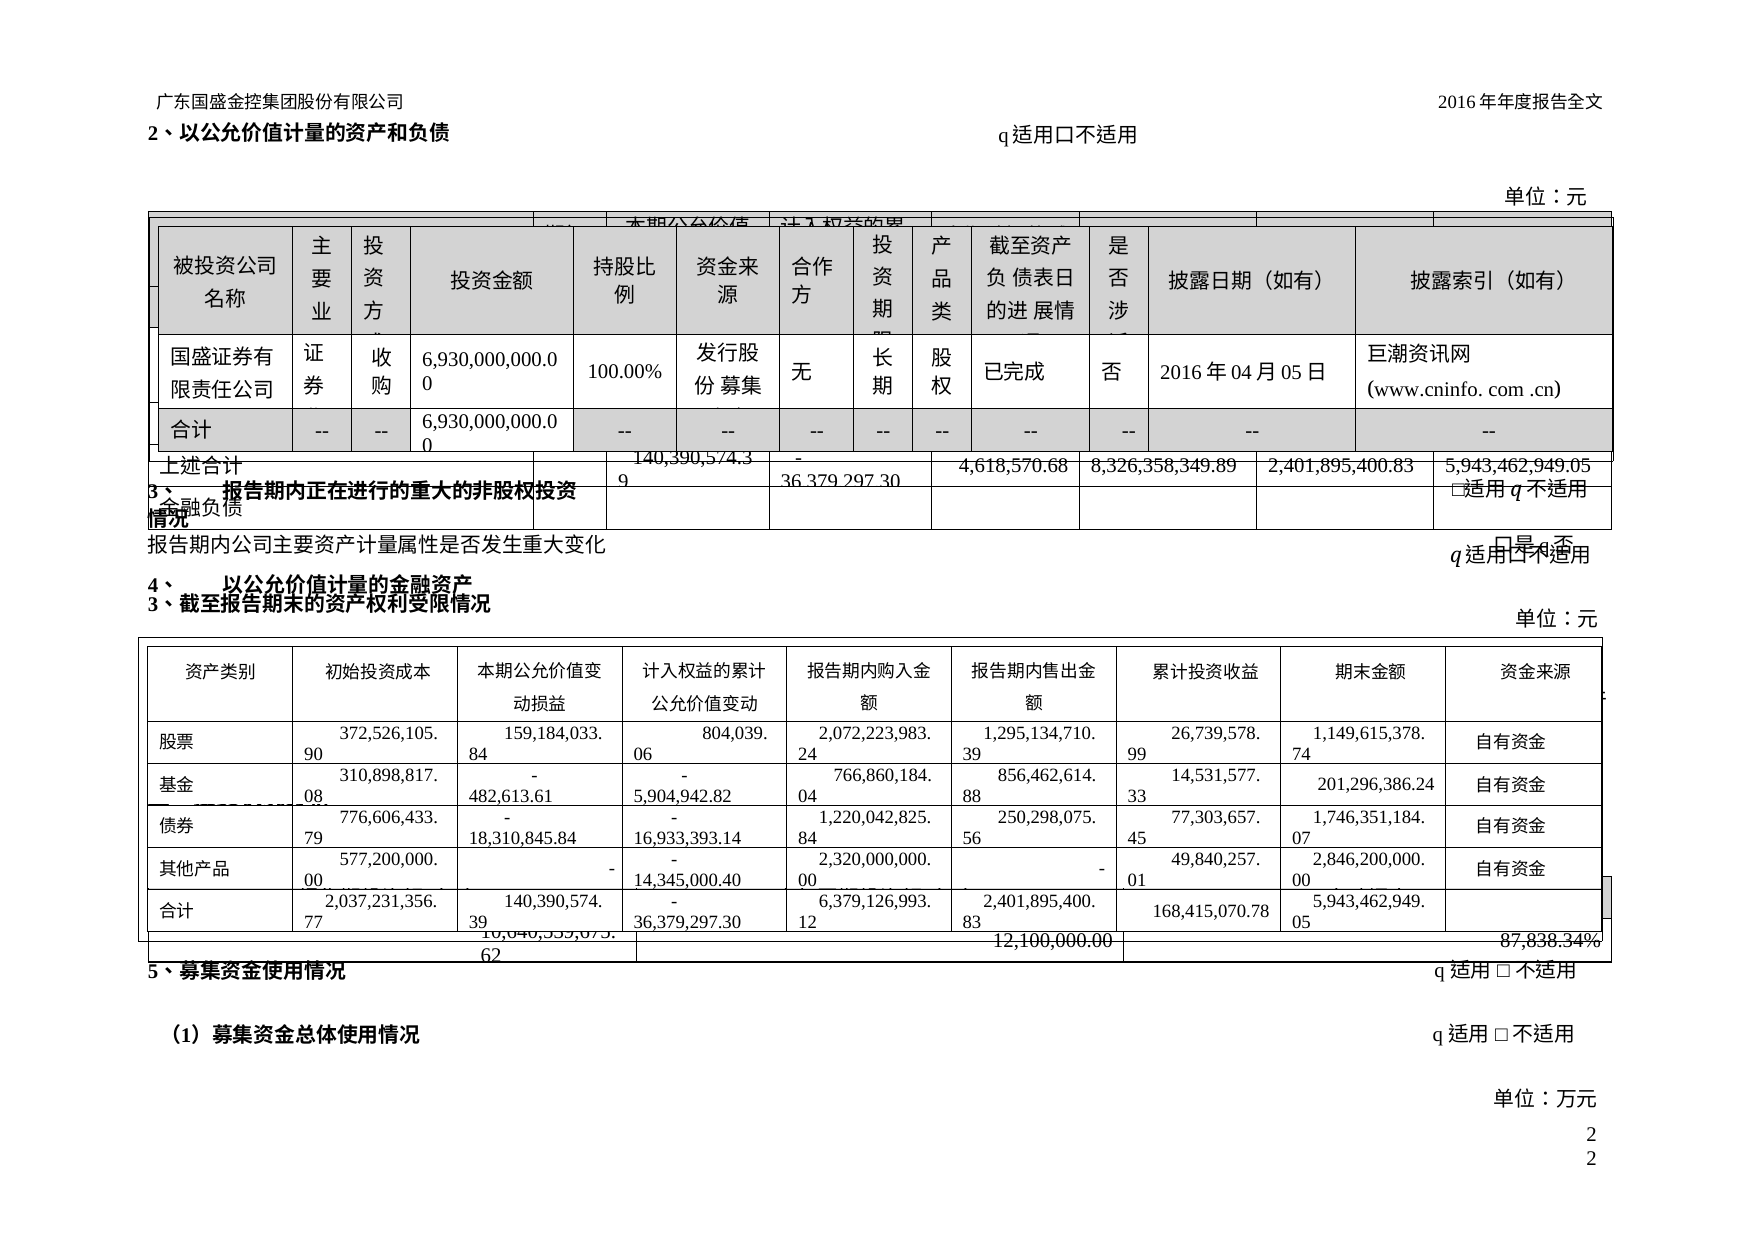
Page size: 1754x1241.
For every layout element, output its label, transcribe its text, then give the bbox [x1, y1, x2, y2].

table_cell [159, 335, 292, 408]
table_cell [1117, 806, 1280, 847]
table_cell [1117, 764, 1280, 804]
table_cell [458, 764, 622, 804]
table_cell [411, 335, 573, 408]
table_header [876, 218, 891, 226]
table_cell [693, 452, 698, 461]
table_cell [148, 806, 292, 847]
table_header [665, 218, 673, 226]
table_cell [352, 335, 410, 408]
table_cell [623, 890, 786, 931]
text 单位：万元 [1493, 1084, 1606, 1113]
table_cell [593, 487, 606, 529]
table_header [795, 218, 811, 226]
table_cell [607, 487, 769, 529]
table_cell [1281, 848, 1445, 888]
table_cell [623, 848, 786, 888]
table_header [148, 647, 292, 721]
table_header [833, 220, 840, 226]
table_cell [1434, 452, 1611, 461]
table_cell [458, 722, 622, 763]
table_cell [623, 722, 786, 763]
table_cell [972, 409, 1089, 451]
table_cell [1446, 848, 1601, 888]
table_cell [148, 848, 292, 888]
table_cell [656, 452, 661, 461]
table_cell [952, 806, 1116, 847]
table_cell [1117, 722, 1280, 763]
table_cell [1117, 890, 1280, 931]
text q 适用 □ 不适用 [1432, 1019, 1604, 1047]
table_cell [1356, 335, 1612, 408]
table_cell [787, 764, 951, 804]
text 报告期内公司主要资产计量属性是否发生重大变化 口是q否 [148, 530, 1612, 558]
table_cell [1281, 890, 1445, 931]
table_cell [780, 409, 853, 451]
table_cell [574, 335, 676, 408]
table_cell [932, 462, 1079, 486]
text 单位：元 [1515, 604, 1606, 632]
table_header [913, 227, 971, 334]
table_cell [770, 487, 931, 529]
text （1）募集资金总体使用情况 [160, 1020, 427, 1049]
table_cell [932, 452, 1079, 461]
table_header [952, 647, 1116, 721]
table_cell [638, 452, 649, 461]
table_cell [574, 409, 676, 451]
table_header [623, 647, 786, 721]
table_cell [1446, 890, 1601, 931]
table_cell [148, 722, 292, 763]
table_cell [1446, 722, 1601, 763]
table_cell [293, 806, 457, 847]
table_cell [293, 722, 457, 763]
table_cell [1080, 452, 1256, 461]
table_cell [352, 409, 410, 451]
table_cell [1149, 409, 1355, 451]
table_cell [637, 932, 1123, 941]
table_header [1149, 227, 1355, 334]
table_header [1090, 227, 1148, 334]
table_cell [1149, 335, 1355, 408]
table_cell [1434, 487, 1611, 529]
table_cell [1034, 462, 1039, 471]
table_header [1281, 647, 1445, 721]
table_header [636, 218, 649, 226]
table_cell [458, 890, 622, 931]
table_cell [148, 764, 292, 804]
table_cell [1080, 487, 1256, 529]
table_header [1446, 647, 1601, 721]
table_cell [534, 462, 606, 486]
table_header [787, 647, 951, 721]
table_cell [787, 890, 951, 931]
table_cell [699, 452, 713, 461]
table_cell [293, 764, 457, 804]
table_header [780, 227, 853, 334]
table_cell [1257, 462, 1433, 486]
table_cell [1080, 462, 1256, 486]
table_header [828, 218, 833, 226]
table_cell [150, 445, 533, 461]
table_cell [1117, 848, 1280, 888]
text q 适用 □ 不适用 [1434, 955, 1606, 983]
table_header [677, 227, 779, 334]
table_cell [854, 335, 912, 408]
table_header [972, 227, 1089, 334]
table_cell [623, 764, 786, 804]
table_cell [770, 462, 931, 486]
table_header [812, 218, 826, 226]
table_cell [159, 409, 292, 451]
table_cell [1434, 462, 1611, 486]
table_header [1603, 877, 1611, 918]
table_header 项目 [150, 218, 533, 286]
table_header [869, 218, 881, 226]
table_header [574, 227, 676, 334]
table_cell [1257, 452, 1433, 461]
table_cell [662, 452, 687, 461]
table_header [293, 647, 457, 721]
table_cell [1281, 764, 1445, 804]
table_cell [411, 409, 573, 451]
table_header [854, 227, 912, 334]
text 3、截至报告期末的资产权利受限情况 [148, 585, 1612, 618]
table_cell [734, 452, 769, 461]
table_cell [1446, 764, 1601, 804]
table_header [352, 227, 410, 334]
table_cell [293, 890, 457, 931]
text 2、以公允价值计量的资产和负债 [148, 118, 1612, 147]
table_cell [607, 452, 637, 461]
text q适用口不适用 [1434, 540, 1606, 569]
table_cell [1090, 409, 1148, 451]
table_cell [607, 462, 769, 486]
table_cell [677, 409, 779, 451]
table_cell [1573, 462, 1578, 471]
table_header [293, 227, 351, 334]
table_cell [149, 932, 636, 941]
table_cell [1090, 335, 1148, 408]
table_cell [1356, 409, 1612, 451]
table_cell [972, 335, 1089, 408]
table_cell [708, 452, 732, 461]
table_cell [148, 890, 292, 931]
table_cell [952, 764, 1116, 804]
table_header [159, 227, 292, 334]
text 单位：元 [1504, 182, 1612, 211]
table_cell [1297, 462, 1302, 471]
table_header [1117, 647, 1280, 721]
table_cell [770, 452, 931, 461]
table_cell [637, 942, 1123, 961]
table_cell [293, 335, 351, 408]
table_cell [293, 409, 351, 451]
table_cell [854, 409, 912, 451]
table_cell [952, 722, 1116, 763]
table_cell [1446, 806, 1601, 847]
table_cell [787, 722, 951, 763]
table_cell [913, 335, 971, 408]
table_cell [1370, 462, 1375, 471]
text 4、 以公允价值计量的金融资产 [148, 570, 593, 598]
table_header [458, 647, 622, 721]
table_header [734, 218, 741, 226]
text 3、 报告期内正在进行的重大的非股权投资情况 [148, 476, 593, 533]
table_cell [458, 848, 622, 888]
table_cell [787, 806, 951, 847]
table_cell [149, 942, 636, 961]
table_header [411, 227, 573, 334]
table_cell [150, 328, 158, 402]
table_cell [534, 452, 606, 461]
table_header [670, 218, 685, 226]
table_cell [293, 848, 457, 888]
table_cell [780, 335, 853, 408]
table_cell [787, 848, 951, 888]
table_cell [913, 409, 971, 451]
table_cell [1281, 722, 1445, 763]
text 5、募集资金使用情况 [148, 956, 352, 985]
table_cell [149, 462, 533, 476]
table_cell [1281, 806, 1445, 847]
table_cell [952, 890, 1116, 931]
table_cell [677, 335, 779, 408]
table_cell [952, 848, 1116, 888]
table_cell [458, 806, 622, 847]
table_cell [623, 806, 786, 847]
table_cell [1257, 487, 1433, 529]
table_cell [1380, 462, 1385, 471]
text □适用q不适用 [1434, 474, 1606, 503]
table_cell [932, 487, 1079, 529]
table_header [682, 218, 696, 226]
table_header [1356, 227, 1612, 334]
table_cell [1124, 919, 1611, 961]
